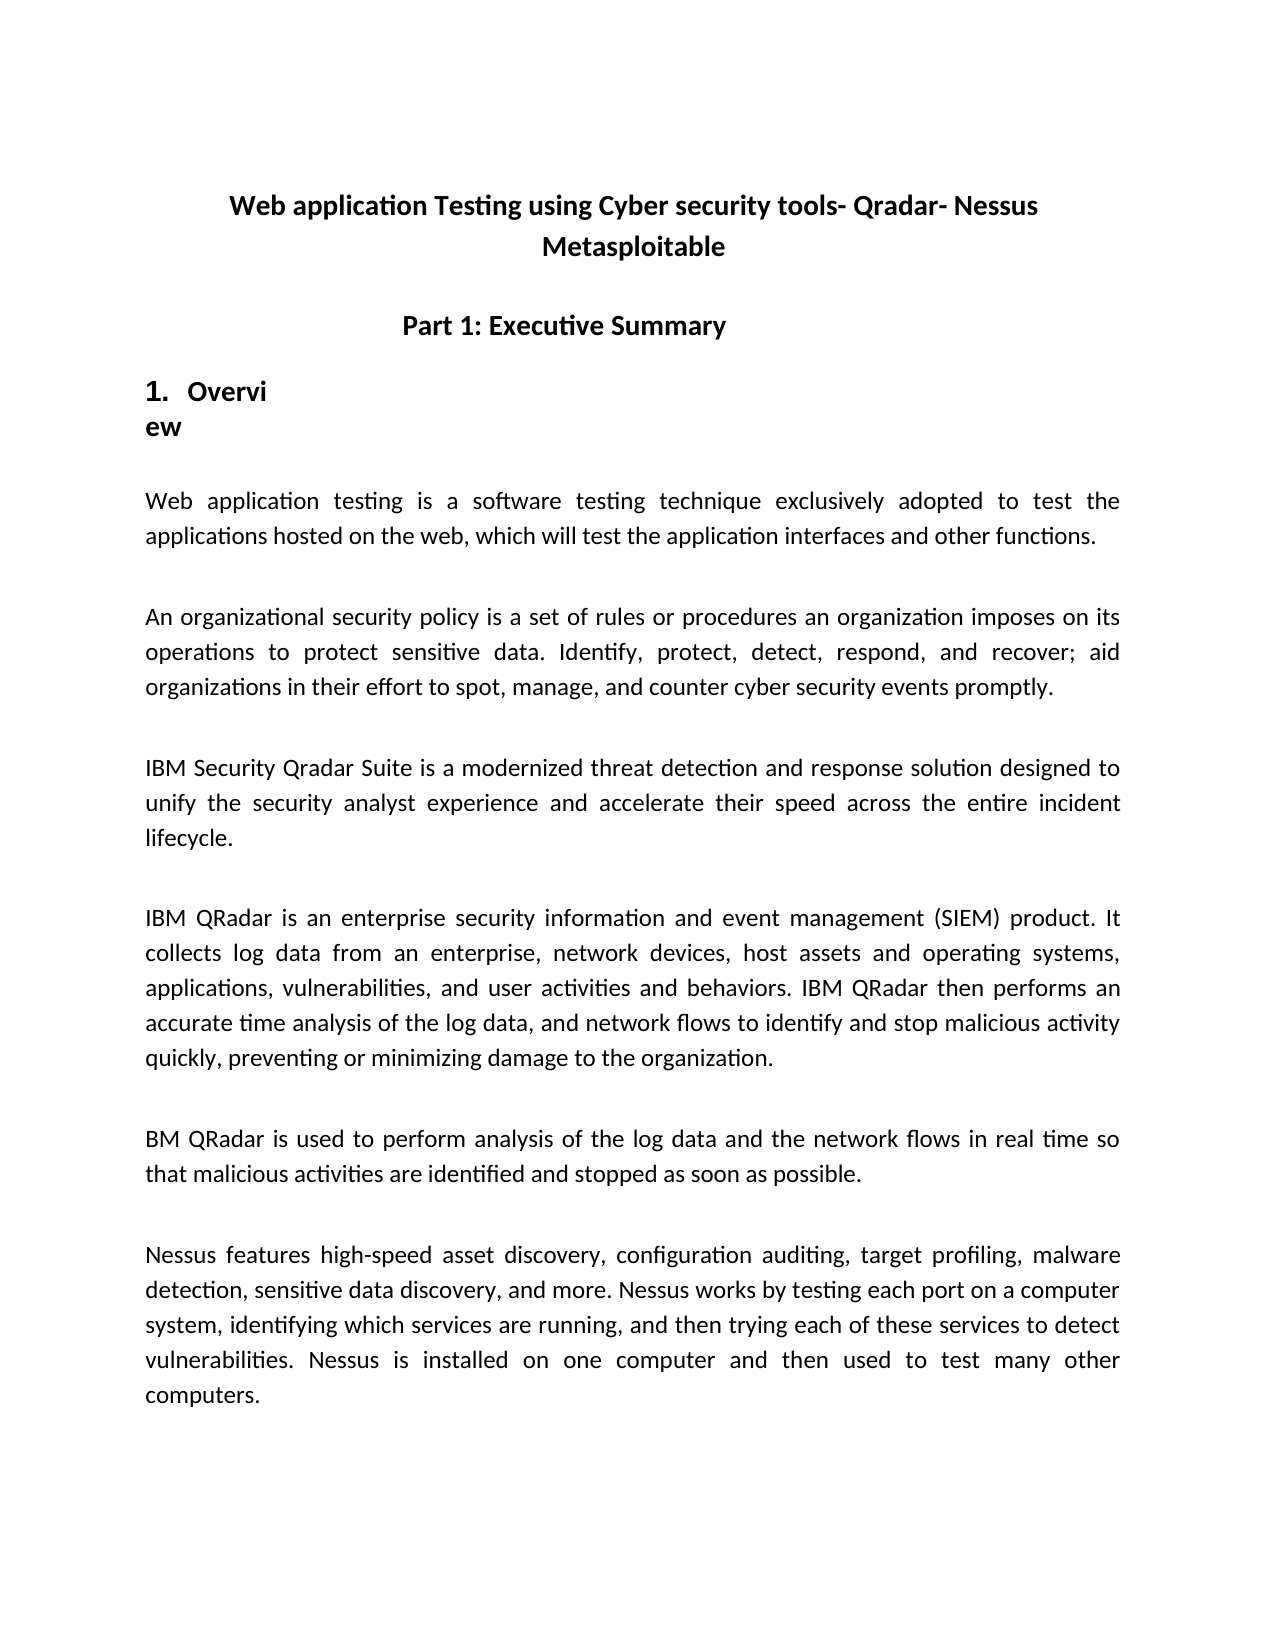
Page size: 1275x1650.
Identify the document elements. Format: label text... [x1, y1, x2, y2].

text An organizational security policy is a set of rules or procedures an organization imposes on its operations to protect sensitive data. Identify, protect, detect, respond, and recover; aid organizations in their effort to spot, manage, and counter cyber security events promptly. [145, 601, 1122, 701]
subtitle Web application Testing using Cyber security tools- Qradar- Nessus Metasploitable [145, 187, 1122, 264]
text IBM QRadar is an enterprise security information and event management (SIEM) product. It collects log data from an enterprise, network devices, host assets and operating systems, applications, vulnerabilities, and user activities and behaviors. IBM QRadar then performs an accurate time analysis of the log data, and network flows to identify and stop malicious activity quickly, preventing or minimizing damage to the organization. [145, 902, 1122, 1073]
text BM QRadar is used to perform analysis of the log data and the network flows in real time so that malicious activities are identified and stopped as soon as possible. [145, 1123, 1122, 1189]
list Overview [145, 373, 275, 444]
text Web application testing is a software testing technique exclusively adopted to test the applications hosted on the web, which will test the application interfaces and other functions. [145, 485, 1122, 551]
subtitle Part 1: Executive Summary [402, 307, 1122, 342]
text IBM Security Qradar Suite is a modernized threat detection and response solution designed to unify the security analyst experience and accelerate their speed across the entire incident lifecycle. [145, 752, 1122, 852]
text Nessus features high-speed asset discovery, configuration auditing, target profiling, malware detection, sensitive data discovery, and more. Nessus works by testing each port on a computer system, identifying which services are running, and then trying each of these services to detect vulnerabilities. Nessus is installed on one computer and then used to test many other computers. [145, 1239, 1122, 1410]
